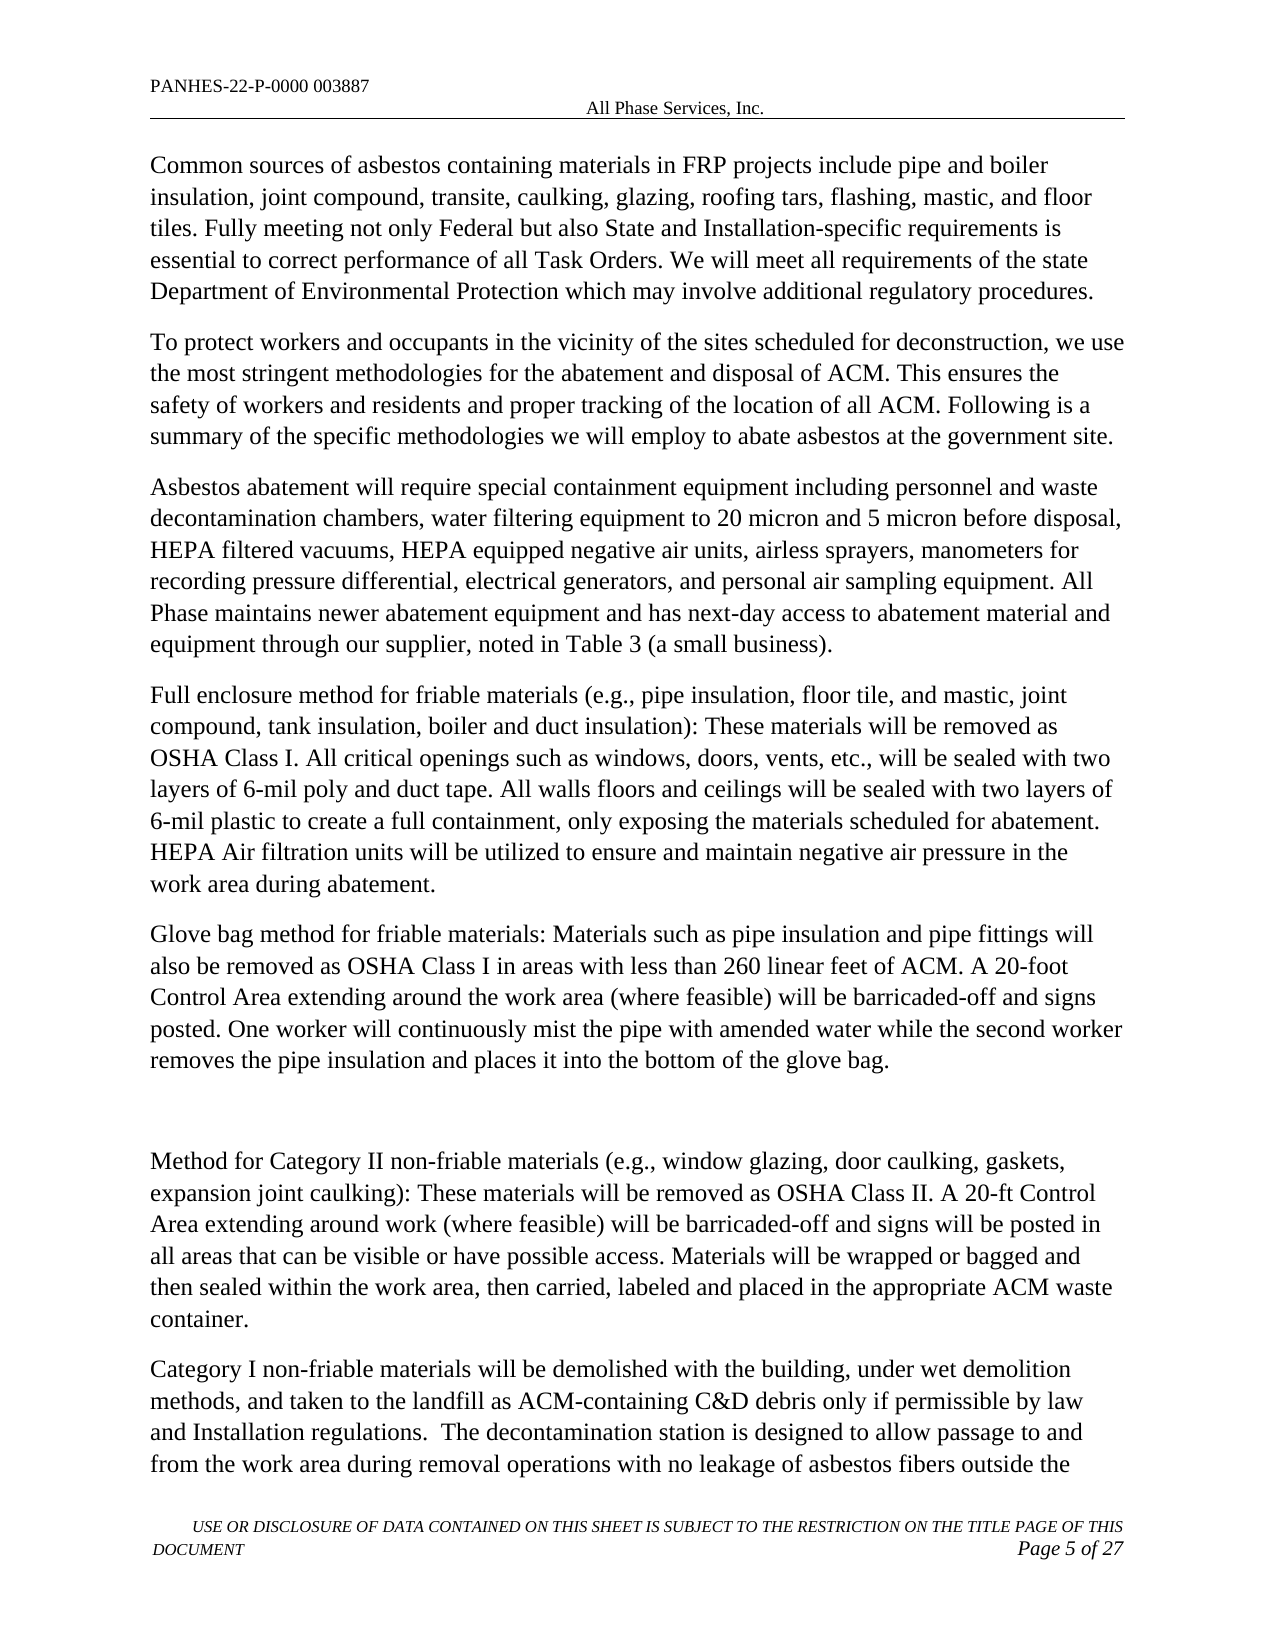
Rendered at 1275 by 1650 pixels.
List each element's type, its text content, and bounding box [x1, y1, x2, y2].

text Method for Category II non-friable materials (e.g., window glazing, door caulking, gaskets, expansion joint caulking): These materials will be removed as OSHA Class II. A 20-ft Control Area extending around work (where feasible) will be barricaded-off and signs will be posted in all areas that can be visible or have possible access. Materials will be wrapped or bagged and then sealed within the work area, then carried, labeled and placed in the appropriate ACM waste container. [150, 1146, 1125, 1333]
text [150, 150, 1125, 305]
text To protect workers and occupants in the vicinity of the sites scheduled for deconstruction, we use the most stringent methodologies for the abatement and disposal of ACM. This ensures the safety of workers and residents and proper tracking of the location of all ACM. Following is a summary of the specific methodologies we will employ to abate asbestos at the government site. [150, 327, 1125, 450]
text Asbestos abatement will require special containment equipment including personnel and waste decontamination chambers, water filtering equipment to 20 micron and 5 micron before disposal, HEPA filtered vacuums, HEPA equipped negative air units, airless sprayers, manometers for recording pressure differential, electrical generators, and personal air sampling equipment. All Phase maintains newer abatement equipment and has next-day access to abatement material and equipment through our supplier, noted in Table 3 (a small business). [150, 472, 1125, 658]
text Glove bag method for friable materials: Materials such as pipe insulation and pipe fittings will also be removed as OSHA Class I in areas with less than 260 linear feet of ACM. A 20-foot Control Area extending around the work area (where feasible) will be barricaded-off and signs posted. One worker will continuously mist the pipe with amended water while the second worker removes the pipe insulation and places it into the bottom of the glove bag. [150, 919, 1125, 1074]
text Full enclosure method for friable materials (e.g., pipe insulation, floor tile, and mastic, joint compound, tank insulation, boiler and duct insulation): These materials will be removed as OSHA Class I. All critical openings such as windows, doors, vents, etc., will be sealed with two layers of 6-mil poly and duct tape. All walls floors and ceilings will be sealed with two layers of 6-mil plastic to create a full containment, only exposing the materials scheduled for abatement. HEPA Air filtration units will be utilized to ensure and maintain negative air pressure in the work area during abatement. [150, 680, 1125, 898]
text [150, 1354, 1125, 1478]
